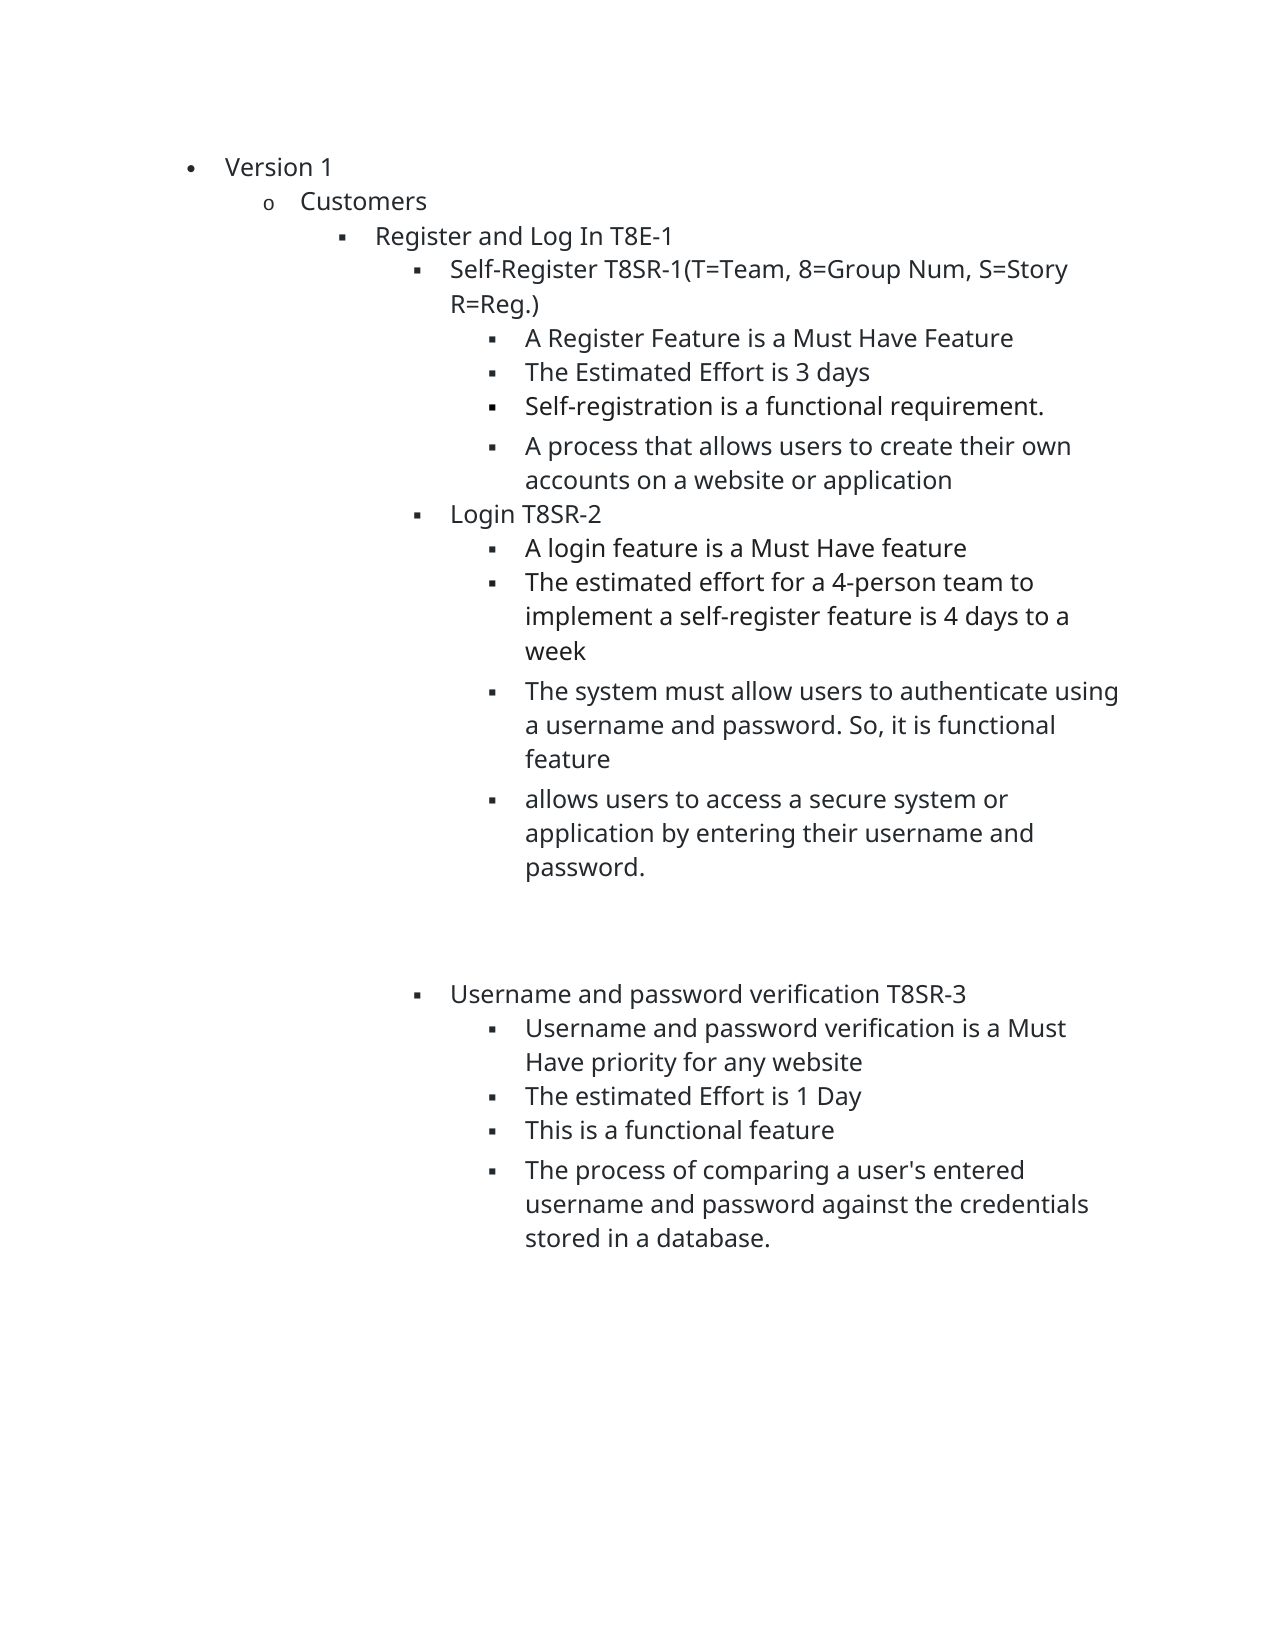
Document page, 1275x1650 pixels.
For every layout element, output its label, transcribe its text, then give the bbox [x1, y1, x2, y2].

list allows users to access a secure system or application by entering their username and password. [487, 782, 1125, 884]
list The system must allow users to authenticate using a username and password. So, it is functional feature [487, 673, 1125, 776]
list The estimated Effort is 1 Day [487, 1079, 1125, 1113]
list A login feature is a Must Have feature [487, 531, 1125, 565]
list Self-Register T8SR-1(T=Team, 8=Group Num, S=Story R=Reg.) [412, 252, 1125, 320]
list Customers [262, 184, 1125, 218]
list A process that allows users to create their own accounts on a website or application [487, 429, 1125, 497]
list Username and password verification is a Must Have priority for any website [487, 1011, 1125, 1079]
list Self-registration is a functional requirement. [487, 388, 1125, 422]
list The Estimated Effort is 3 days [487, 354, 1125, 388]
list Login T8SR-2 [412, 497, 1125, 531]
list Version 1 [187, 150, 1125, 184]
list The process of comparing a user's entered username and password against the credentials stored in a database. [487, 1153, 1125, 1255]
list Register and Log In T8E-1 [337, 218, 1125, 252]
list A Register Feature is a Must Have Feature [487, 320, 1125, 354]
list Username and password verification T8SR-3 [412, 976, 1125, 1011]
list The estimated effort for a 4-person team to implement a self-register feature is 4 days to a week [487, 565, 1125, 667]
list This is a functional feature [487, 1113, 1125, 1147]
